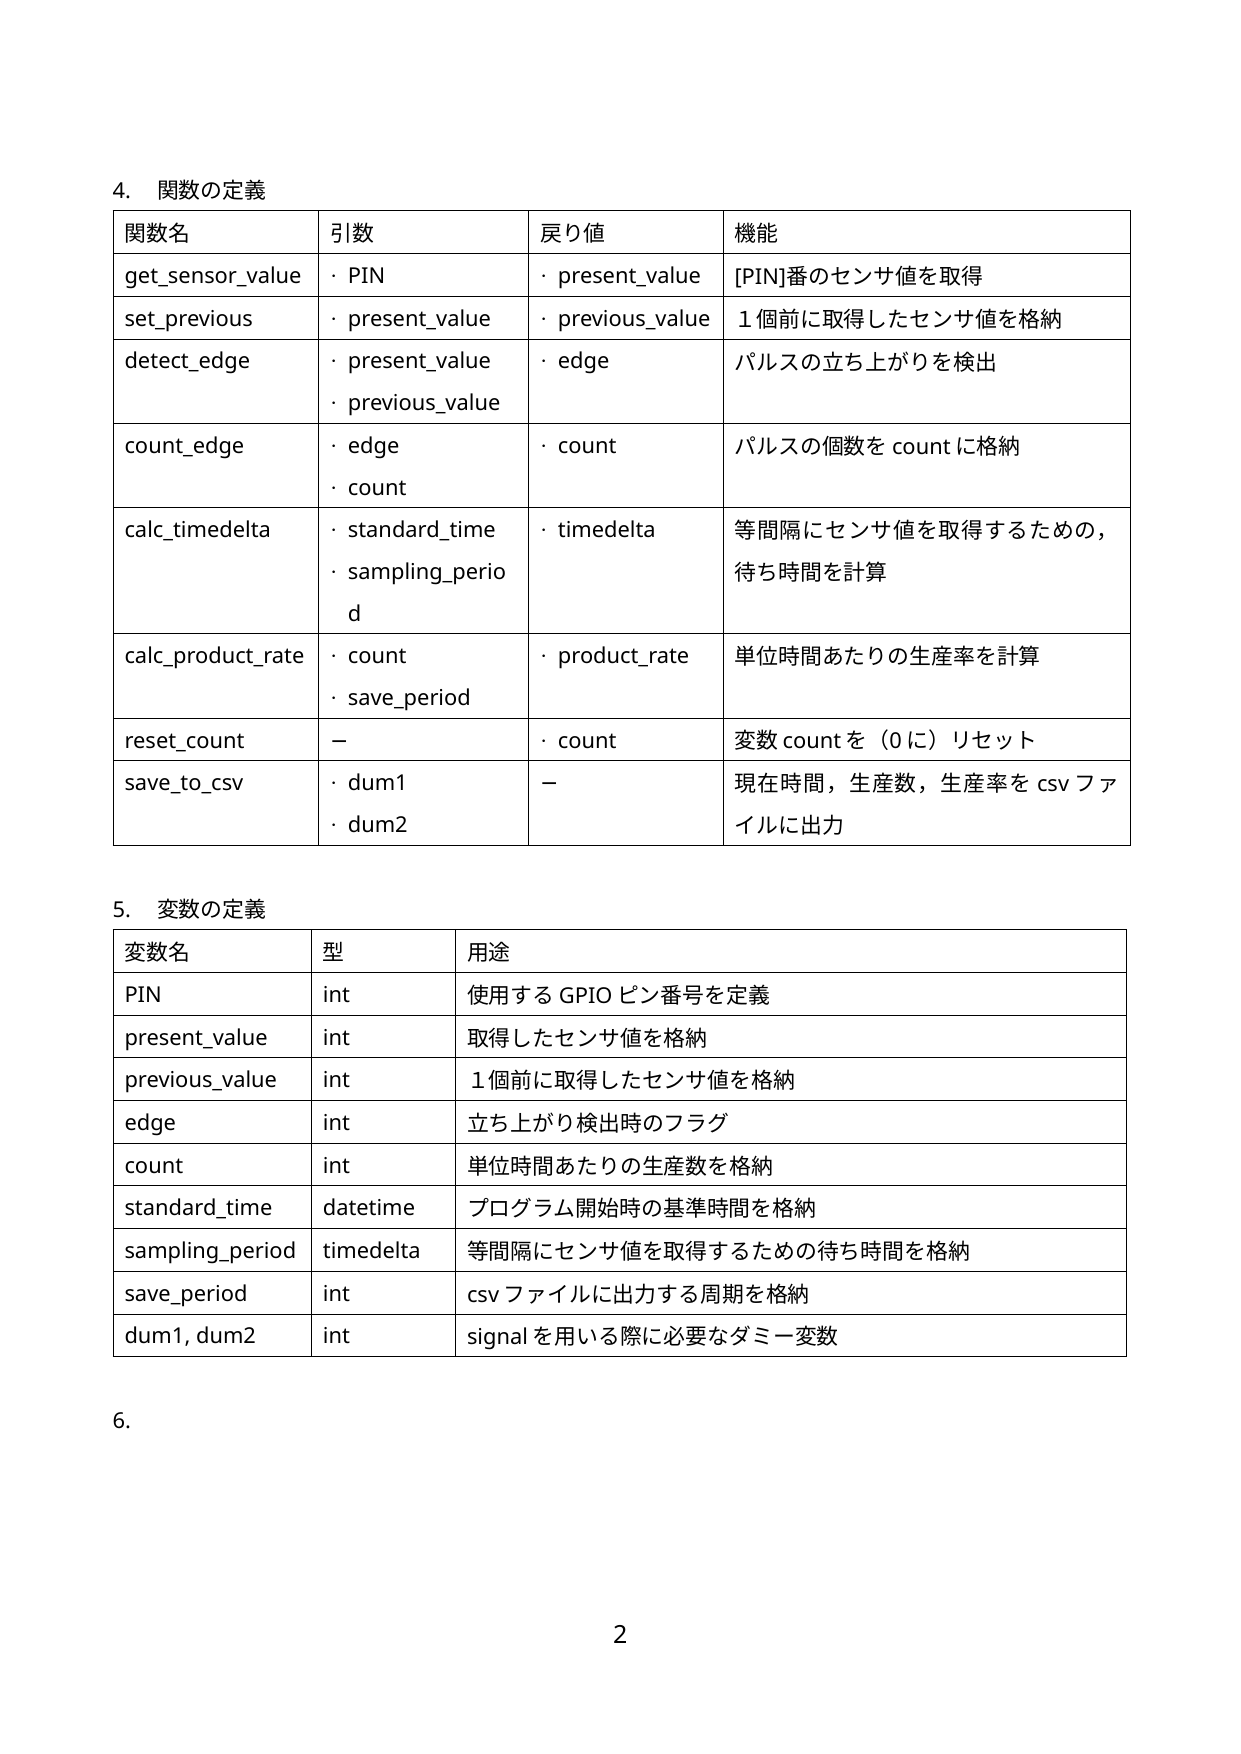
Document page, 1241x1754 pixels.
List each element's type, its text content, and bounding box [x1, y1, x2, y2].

table_cell 現在時間，生産数，生産率をcsvファイルに出力 [724, 761, 1130, 845]
table_cell save_to_csv [114, 761, 318, 845]
table_cell previous_value [114, 1058, 311, 1100]
table_header 型 [312, 930, 455, 972]
table_header 用途 [456, 930, 1126, 972]
table_cell 使用するGPIOピン番号を定義 [456, 973, 1126, 1014]
table_cell sampling_period [114, 1229, 311, 1271]
table_cell reset_count [114, 719, 318, 760]
table_cell プログラム開始時の基準時間を格納 [456, 1186, 1126, 1228]
table_cell count_edge [114, 424, 318, 507]
table_cell standard_time sampling_period [319, 508, 528, 633]
table_cell 変数countを（0に）リセット [724, 719, 1130, 760]
table_cell save_period [114, 1272, 311, 1313]
table_cell int [312, 1016, 455, 1057]
list 変数の定義 [112, 887, 1128, 929]
table_cell datetime [312, 1186, 455, 1228]
table_cell product_rate [529, 634, 723, 718]
table_cell present_value [114, 1016, 311, 1057]
table_header 変数名 [114, 930, 311, 972]
table_cell 等間隔にセンサ値を取得するための，待ち時間を計算 [724, 508, 1130, 633]
table_cell calc_product_rate [114, 634, 318, 718]
table_cell present_value [319, 297, 528, 338]
table_cell edge count [319, 424, 528, 507]
table_header 機能 [724, 211, 1130, 253]
table_cell dum1 dum2 [319, 761, 528, 845]
table_cell set_previous [114, 297, 318, 338]
table_cell csvファイルに出力する周期を格納 [456, 1272, 1126, 1313]
table_cell パルスの立ち上がりを検出 [724, 340, 1130, 423]
table_cell PIN [114, 973, 311, 1014]
table_cell dum1, dum2 [114, 1315, 311, 1356]
table_cell count [114, 1144, 311, 1185]
table_cell calc_timedelta [114, 508, 318, 633]
table_cell count save_period [319, 634, 528, 718]
table_cell timedelta [312, 1229, 455, 1271]
table_cell int [312, 973, 455, 1014]
table_cell get_sensor_value [114, 254, 318, 296]
list 関数の定義 [112, 169, 1128, 210]
table_cell edge [529, 340, 723, 423]
table_cell int [312, 1101, 455, 1143]
table_cell 単位時間あたりの生産率を計算 [724, 634, 1130, 718]
table_cell present_value previous_value [319, 340, 528, 423]
table_cell edge [114, 1101, 311, 1143]
table_cell − [529, 761, 723, 845]
table_header 戻り値 [529, 211, 723, 253]
table_cell 立ち上がり検出時のフラグ [456, 1101, 1126, 1143]
table_cell timedelta [529, 508, 723, 633]
table_cell count [529, 719, 723, 760]
table_cell detect_edge [114, 340, 318, 423]
table_cell count [529, 424, 723, 507]
table_cell １個前に取得したセンサ値を格納 [724, 297, 1130, 338]
table_cell int [312, 1272, 455, 1313]
table_cell 単位時間あたりの生産数を格納 [456, 1144, 1126, 1185]
table_cell PIN [319, 254, 528, 296]
table_cell int [312, 1144, 455, 1185]
table_cell 等間隔にセンサ値を取得するための待ち時間を格納 [456, 1229, 1126, 1271]
table_cell [PIN]番のセンサ値を取得 [724, 254, 1130, 296]
table_cell int [312, 1315, 455, 1356]
table_cell previous_value [529, 297, 723, 338]
table_cell present_value [529, 254, 723, 296]
table_cell standard_time [114, 1186, 311, 1228]
table_cell signalを用いる際に必要なダミー変数 [456, 1315, 1126, 1356]
table_cell 取得したセンサ値を格納 [456, 1016, 1126, 1057]
table_cell １個前に取得したセンサ値を格納 [456, 1058, 1126, 1100]
table_cell − [319, 719, 528, 760]
table_cell int [312, 1058, 455, 1100]
table_header 引数 [319, 211, 528, 253]
table_cell パルスの個数をcountに格納 [724, 424, 1130, 507]
table_header 関数名 [114, 211, 318, 253]
